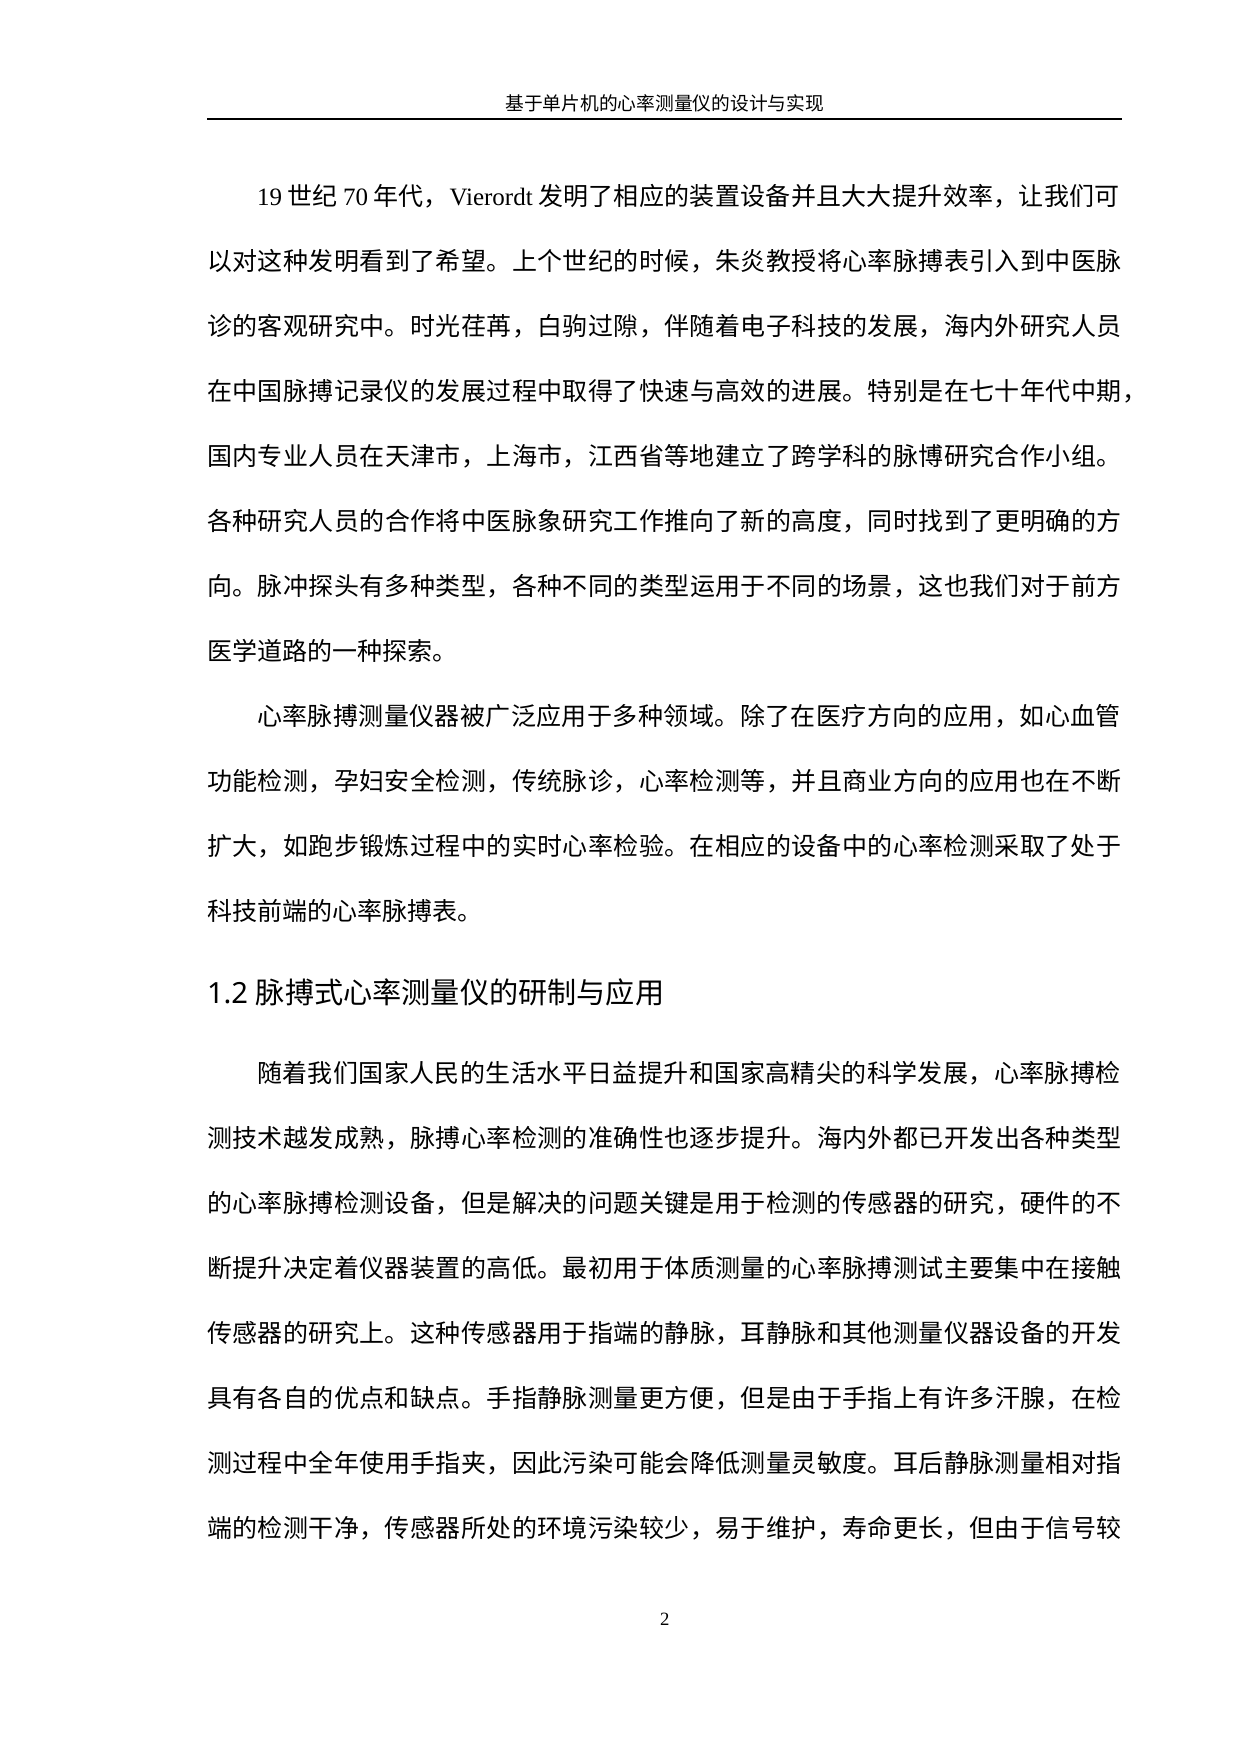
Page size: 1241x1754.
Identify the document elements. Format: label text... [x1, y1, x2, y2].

subtitle 1.2 脉搏式心率测量仪的研制与应用 [207, 958, 1122, 1023]
text 19世纪70年代，Vierordt发明了相应的装置设备并且大大提升效率，让我们可以对这种发明看到了希望。上个世纪的时候，朱炎教授将心率脉搏表引入到中医脉诊的客观研究中。时光荏苒，白驹过隙，伴随着电子科技的发展，海内外研究人员在中国脉搏记录仪的发展过程中取得了快速与高效的进展。特别是在七十年代中期，国内专业人员在天津市，上海市，江西省等地建立了跨学科的脉博研究合作小组。各种研究人员的合作将中医脉象研究工作推向了新的高度，同时找到了更明确的方向。脉冲探头有多种类型，各种不同的类型运用于不同的场景，这也我们对于前方医学道路的一种探索。 [207, 162, 1122, 682]
text 心率脉搏测量仪器被广泛应用于多种领域。除了在医疗方向的应用，如心血管功能检测，孕妇安全检测，传统脉诊，心率检测等，并且商业方向的应用也在不断扩大，如跑步锻炼过程中的实时心率检验。在相应的设备中的心率检测采取了处于科技前端的心率脉搏表。 [207, 682, 1122, 942]
